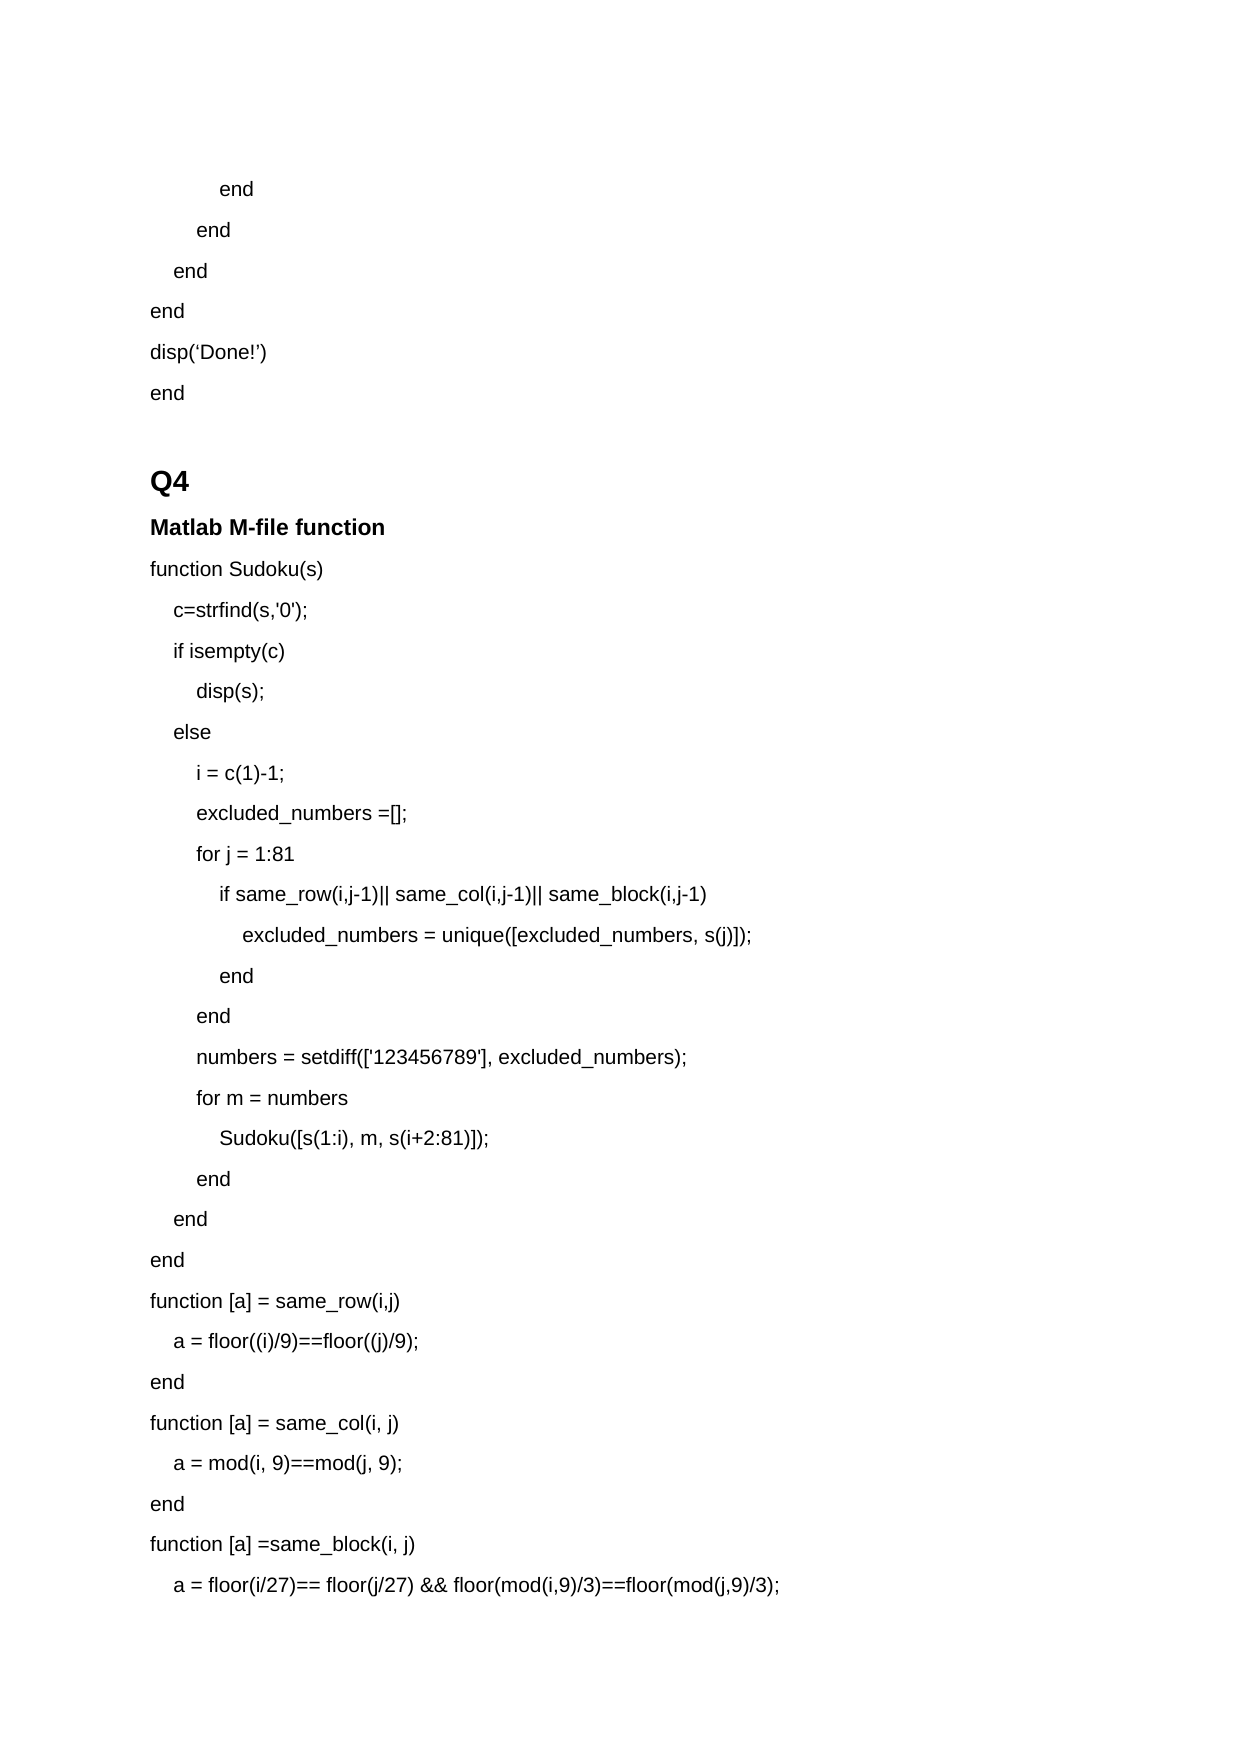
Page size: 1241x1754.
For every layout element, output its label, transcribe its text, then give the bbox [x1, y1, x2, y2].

text end [150, 1492, 1090, 1516]
text a = mod(i, 9)==mod(j, 9); [150, 1451, 1090, 1475]
text Sudoku([s(1:i), m, s(i+2:81)]); [150, 1126, 1090, 1150]
text for m = numbers [150, 1085, 1090, 1109]
text end [150, 1207, 1090, 1231]
text a = floor(i/27)== floor(j/27) && floor(mod(i,9)/3)==floor(mod(j,9)/3); [150, 1573, 1090, 1597]
text numbers = setdiff(['123456789'], excluded_numbers); [150, 1045, 1090, 1069]
text excluded_numbers =[]; [150, 801, 1090, 825]
text end [150, 218, 1090, 242]
text a = floor((i)/9)==floor((j)/9); [150, 1329, 1090, 1353]
text end [150, 963, 1090, 987]
text Q4 [150, 464, 1090, 497]
text function [a] = same_col(i, j) [150, 1410, 1090, 1434]
text for j = 1:81 [150, 842, 1090, 866]
text c=strfind(s,'0'); [150, 598, 1090, 622]
text disp(s); [150, 679, 1090, 703]
text end [150, 1167, 1090, 1191]
text i = c(1)-1; [150, 760, 1090, 784]
text end [150, 380, 1090, 404]
text function [a] = same_row(i,j) [150, 1288, 1090, 1312]
text if same_row(i,j-1)|| same_col(i,j-1)|| same_block(i,j-1) [150, 882, 1090, 906]
text end [150, 258, 1090, 282]
text function Sudoku(s) [150, 557, 1090, 581]
text end [150, 299, 1090, 323]
text end [150, 1004, 1090, 1028]
text function [a] =same_block(i, j) [150, 1532, 1090, 1556]
text end [150, 1248, 1090, 1272]
text end [150, 177, 1090, 201]
text disp(‘Done!’) [150, 340, 1090, 364]
text else [150, 720, 1090, 744]
text end [150, 1370, 1090, 1394]
text if isempty(c) [150, 638, 1090, 662]
text Matlab M-file function [150, 514, 1090, 541]
text excluded_numbers = unique([excluded_numbers, s(j)]); [150, 923, 1090, 947]
